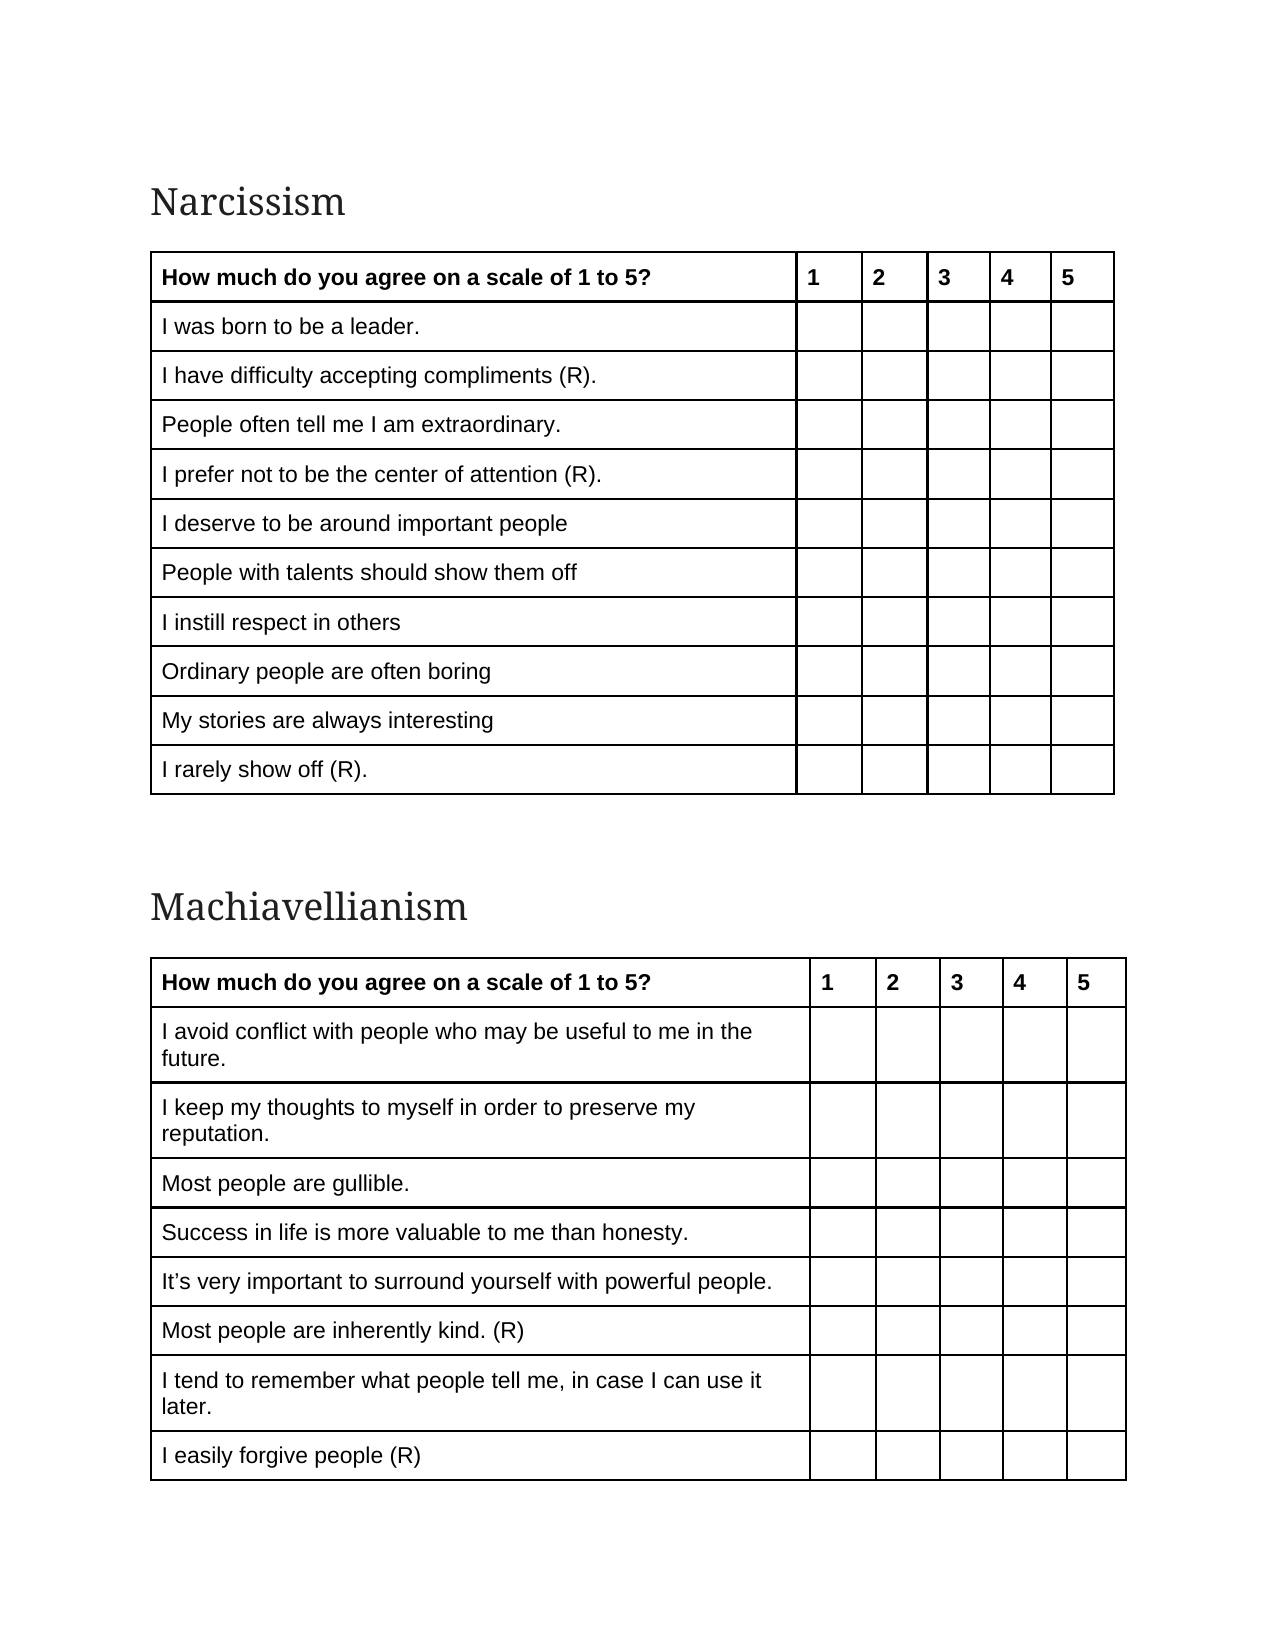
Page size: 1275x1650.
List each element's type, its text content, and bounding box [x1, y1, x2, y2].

table_cell I rarely show off (R). [152, 746, 795, 793]
table_cell [798, 401, 861, 448]
table_cell [1068, 1432, 1125, 1479]
table_cell [1052, 500, 1113, 547]
table_cell [877, 1356, 939, 1430]
table_cell My stories are always interesting [152, 697, 795, 744]
table_cell [863, 697, 926, 744]
table_cell [811, 1258, 875, 1305]
table_cell [1052, 746, 1113, 793]
table_cell I have difficulty accepting compliments (R). [152, 352, 795, 399]
table_cell [941, 1159, 1002, 1206]
table_cell [991, 303, 1050, 349]
subtitle Narcissism [150, 175, 1125, 226]
table_cell [811, 1084, 875, 1157]
table_header 3 [929, 253, 989, 300]
table_cell [1004, 1209, 1066, 1256]
table_cell [863, 352, 926, 399]
table_cell People often tell me I am extraordinary. [152, 401, 795, 448]
table_cell [1004, 1258, 1066, 1305]
table_cell I tend to remember what people tell me, in case I can use it later. [152, 1356, 809, 1430]
table_cell [941, 1084, 1002, 1157]
table_cell [929, 303, 989, 349]
table_cell It’s very important to surround yourself with powerful people. [152, 1258, 809, 1305]
table_cell [811, 1307, 875, 1354]
table_header 5 [1052, 253, 1113, 300]
table_header 1 [811, 959, 875, 1006]
table_cell [991, 352, 1050, 399]
table_cell [1052, 647, 1113, 694]
table_cell [1004, 1307, 1066, 1354]
table_cell [1068, 1209, 1125, 1256]
table_cell [1052, 401, 1113, 448]
subtitle Machiavellianism [150, 881, 1125, 932]
table_cell Most people are inherently kind. (R) [152, 1307, 809, 1354]
table_cell [941, 1307, 1002, 1354]
table_cell I easily forgive people (R) [152, 1432, 809, 1479]
table_cell [863, 647, 926, 694]
table_cell [1004, 1432, 1066, 1479]
table_cell [929, 352, 989, 399]
table_cell [991, 500, 1050, 547]
table_cell [877, 1084, 939, 1157]
table_cell [929, 697, 989, 744]
table_cell [863, 401, 926, 448]
table_cell [811, 1008, 875, 1081]
table_cell [877, 1159, 939, 1206]
table_cell Ordinary people are often boring [152, 647, 795, 694]
table_cell [991, 598, 1050, 645]
table_cell [798, 352, 861, 399]
table_cell [1052, 598, 1113, 645]
table_cell [929, 746, 989, 793]
table_cell [811, 1159, 875, 1206]
table_cell [1068, 1084, 1125, 1157]
table_cell I was born to be a leader. [152, 303, 795, 349]
table_cell [863, 598, 926, 645]
table_cell [798, 697, 861, 744]
table_cell People with talents should show them off [152, 549, 795, 596]
table_cell [863, 500, 926, 547]
table_cell [798, 450, 861, 497]
table_cell [991, 549, 1050, 596]
table_cell [798, 303, 861, 349]
table_header 5 [1068, 959, 1125, 1006]
table_cell [929, 401, 989, 448]
table_cell [798, 549, 861, 596]
table_cell [929, 647, 989, 694]
table_cell I prefer not to be the center of attention (R). [152, 450, 795, 497]
table_header How much do you agree on a scale of 1 to 5? [152, 253, 795, 300]
table_cell [863, 746, 926, 793]
table_header 2 [877, 959, 939, 1006]
table_cell [1068, 1307, 1125, 1354]
table_cell [991, 401, 1050, 448]
table_cell [991, 647, 1050, 694]
table_cell [798, 500, 861, 547]
table_cell [1004, 1159, 1066, 1206]
table_cell [991, 697, 1050, 744]
table_cell I instill respect in others [152, 598, 795, 645]
table_cell [991, 450, 1050, 497]
table_cell Most people are gullible. [152, 1159, 809, 1206]
table_cell [1052, 549, 1113, 596]
table_cell I deserve to be around important people [152, 500, 795, 547]
table_cell [1004, 1356, 1066, 1430]
table_cell [877, 1008, 939, 1081]
table_cell [1004, 1008, 1066, 1081]
table_cell [941, 1008, 1002, 1081]
table_cell [877, 1432, 939, 1479]
table_cell [941, 1258, 1002, 1305]
table_cell [877, 1209, 939, 1256]
table_header 4 [991, 253, 1050, 300]
table_cell I keep my thoughts to myself in order to preserve my reputation. [152, 1084, 809, 1157]
table_cell [811, 1356, 875, 1430]
table_cell [941, 1356, 1002, 1430]
table_header 3 [941, 959, 1002, 1006]
table_header How much do you agree on a scale of 1 to 5? [152, 959, 809, 1006]
table_header 1 [798, 253, 861, 300]
table_cell [1052, 697, 1113, 744]
table_cell [1068, 1258, 1125, 1305]
table_cell [1052, 352, 1113, 399]
table_cell [1052, 450, 1113, 497]
table_cell [1068, 1159, 1125, 1206]
table_cell [991, 746, 1050, 793]
table_cell [877, 1307, 939, 1354]
table_cell I avoid conflict with people who may be useful to me in the future. [152, 1008, 809, 1081]
table_cell [798, 598, 861, 645]
table_cell [941, 1432, 1002, 1479]
table_cell [929, 598, 989, 645]
table_cell [1068, 1008, 1125, 1081]
table_cell [863, 303, 926, 349]
table_cell [798, 647, 861, 694]
table_cell [929, 549, 989, 596]
table_cell [811, 1209, 875, 1256]
table_cell [1004, 1084, 1066, 1157]
table_cell [929, 500, 989, 547]
table_cell Success in life is more valuable to me than honesty. [152, 1209, 809, 1256]
table_header 2 [863, 253, 926, 300]
table_cell [863, 549, 926, 596]
table_cell [863, 450, 926, 497]
table_cell [941, 1209, 1002, 1256]
table_cell [877, 1258, 939, 1305]
table_cell [1052, 303, 1113, 349]
table_cell [811, 1432, 875, 1479]
table_cell [1068, 1356, 1125, 1430]
table_cell [929, 450, 989, 497]
table_header 4 [1004, 959, 1066, 1006]
table_cell [798, 746, 861, 793]
